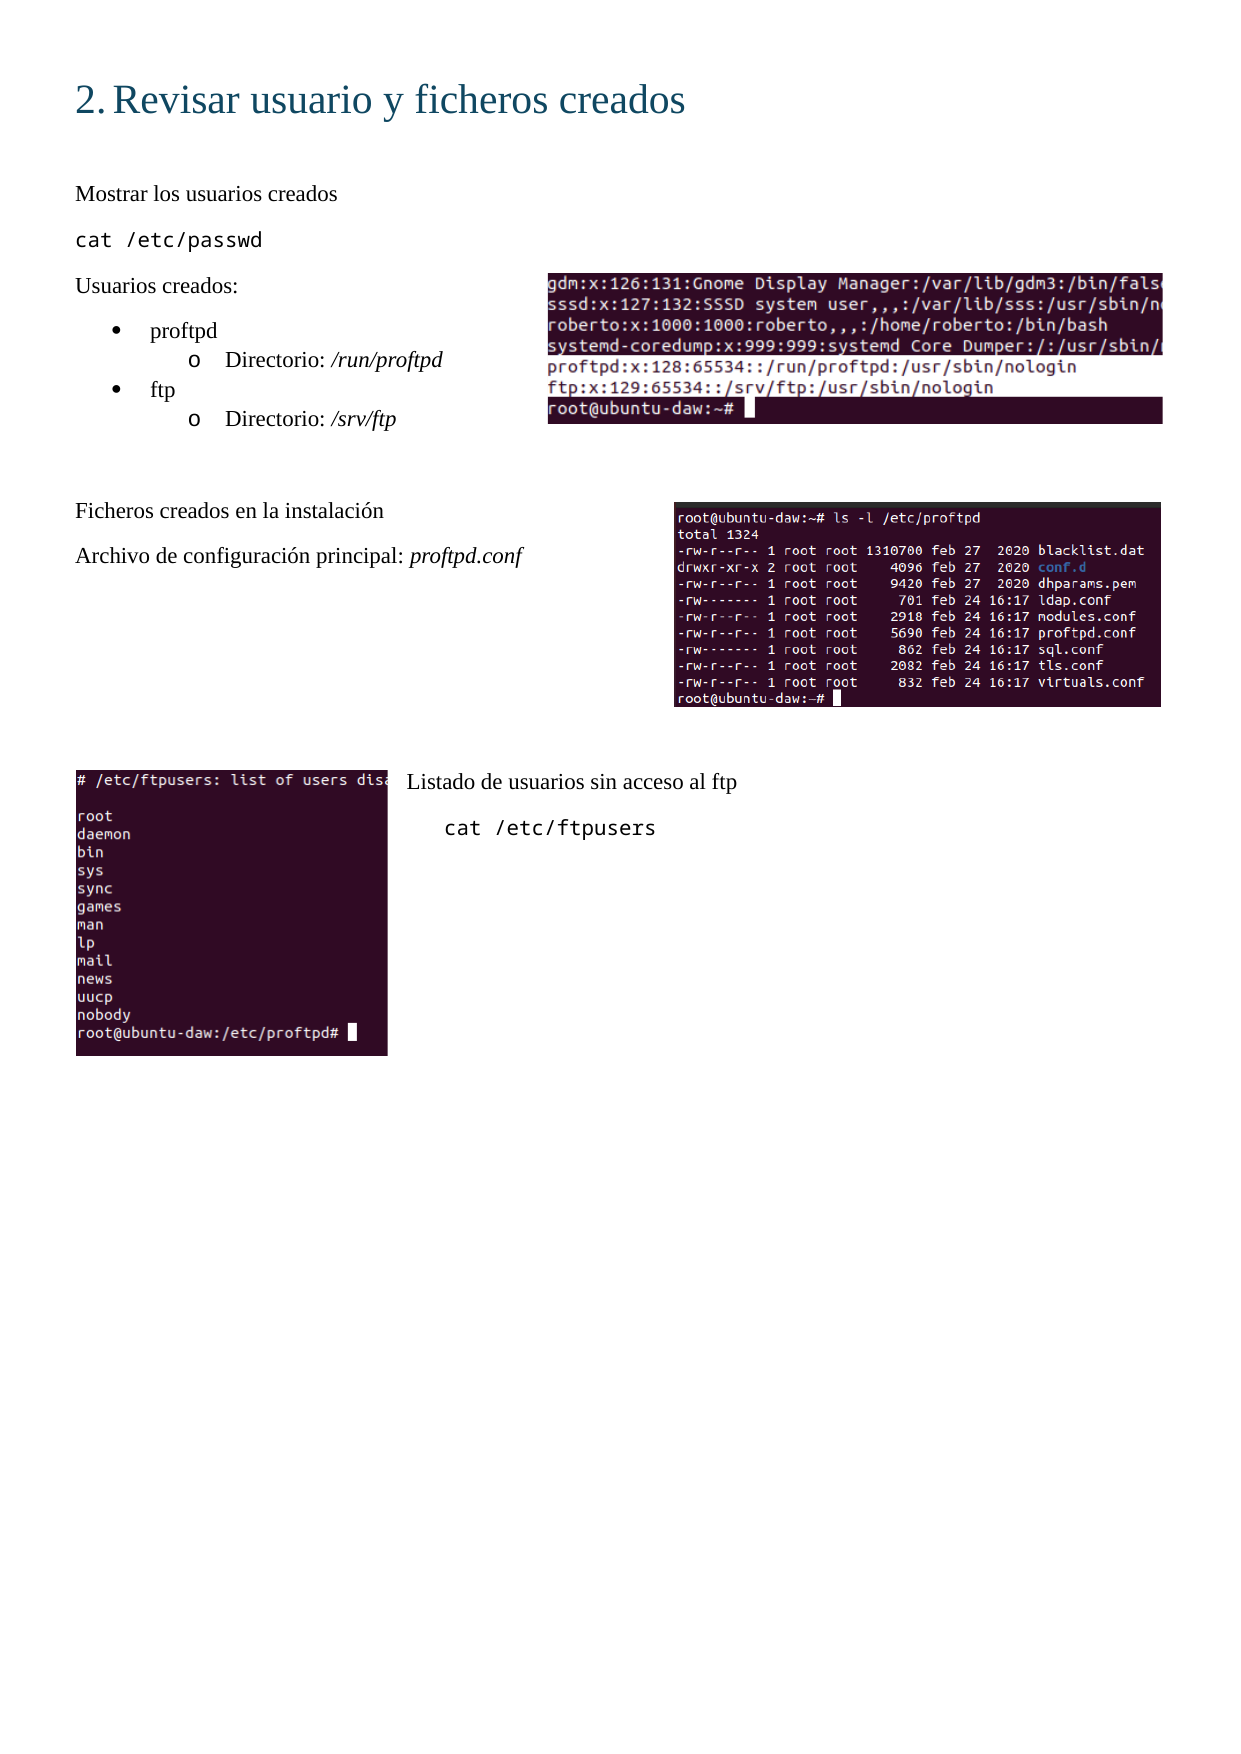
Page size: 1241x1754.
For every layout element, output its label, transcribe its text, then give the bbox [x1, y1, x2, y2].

list ftp [112, 376, 546, 403]
picture [673, 502, 1161, 706]
list proftpd [112, 318, 546, 344]
text Archivo de configuración principal: proftpd.conf [75, 542, 673, 568]
text Ficheros creados en la instalación [75, 497, 1165, 523]
text cat /etc/ftpusers [388, 813, 1165, 841]
text Listado de usuarios sin acceso al ftp [75, 768, 1165, 794]
picture [546, 273, 1162, 424]
subtitle Revisar usuario y ficheros creados [75, 75, 1165, 123]
list Directorio: /srv/ftp [187, 405, 1165, 433]
picture [75, 770, 388, 1055]
list Directorio: /run/proftpd [187, 346, 546, 374]
text Mostrar los usuarios creados [75, 180, 1165, 206]
text Usuarios creados: [75, 272, 1165, 299]
text cat /etc/passwd [75, 225, 1165, 254]
